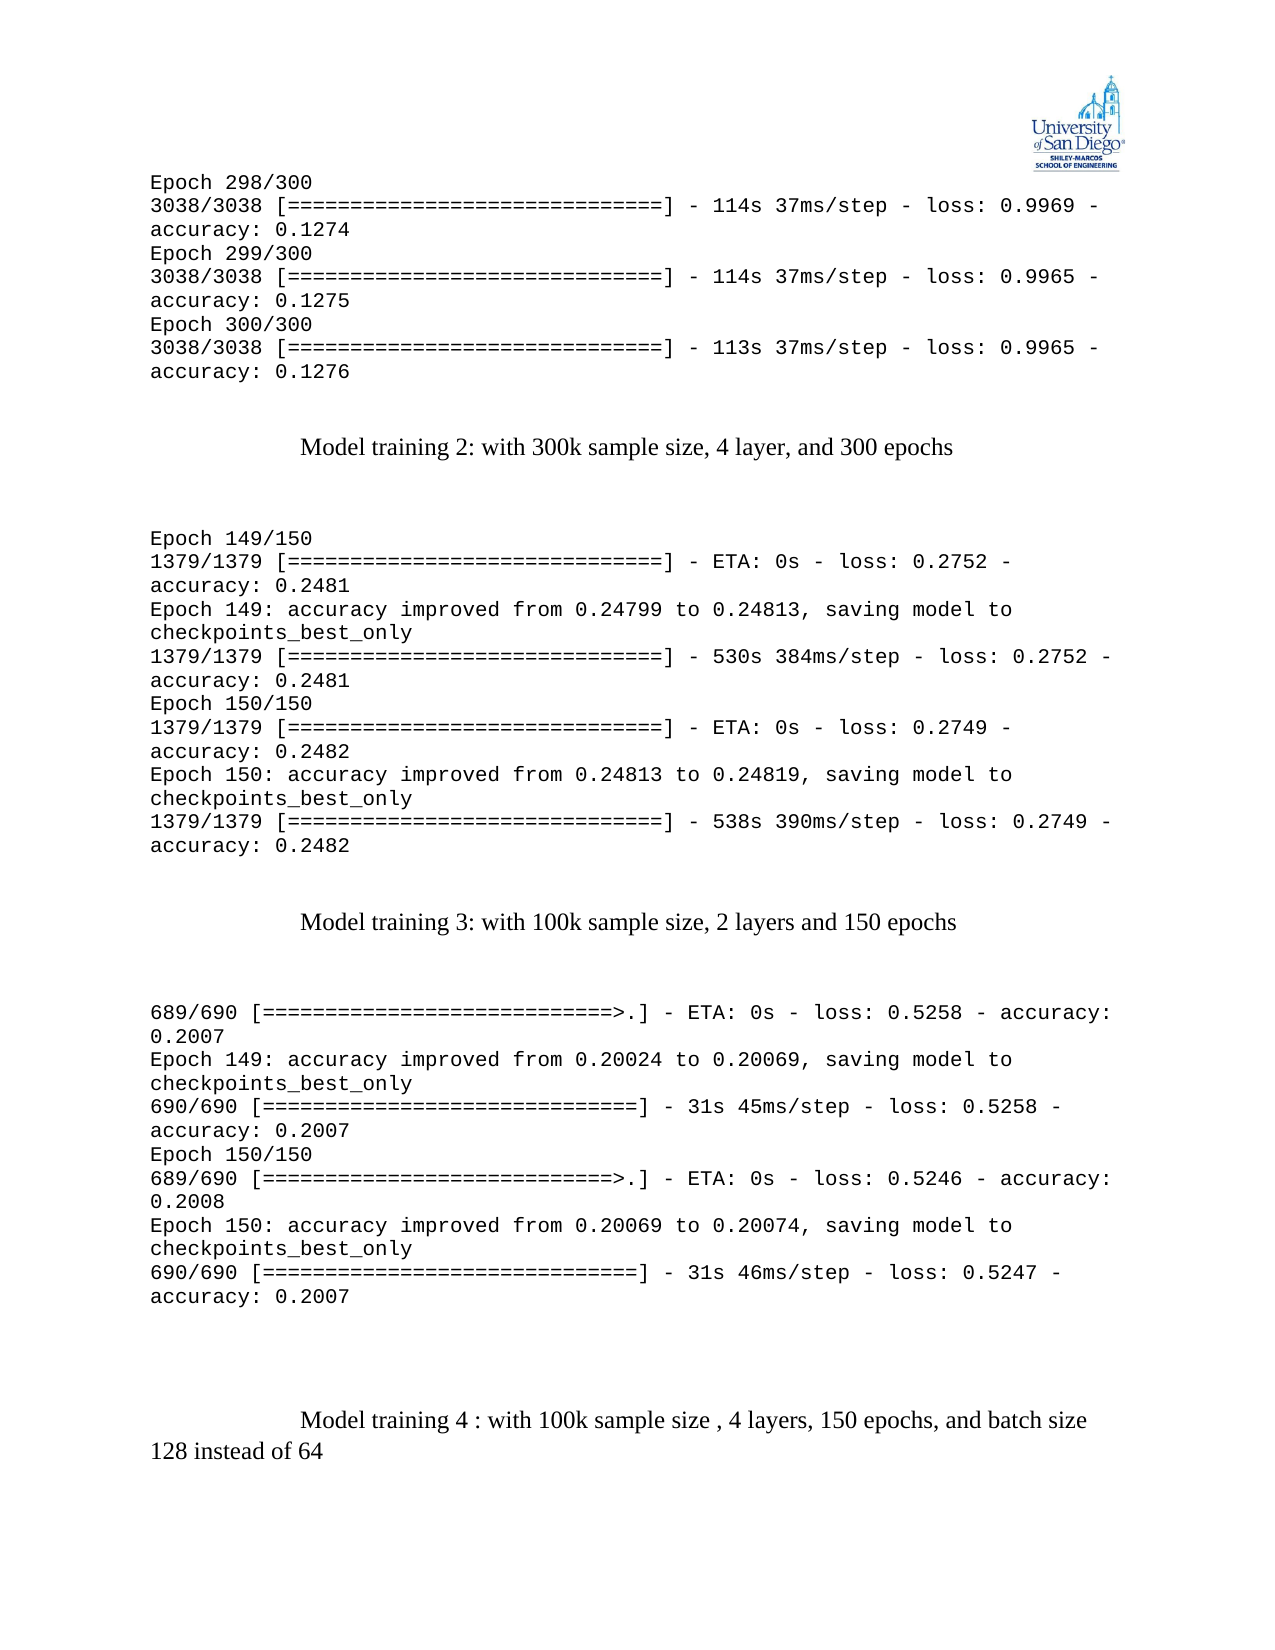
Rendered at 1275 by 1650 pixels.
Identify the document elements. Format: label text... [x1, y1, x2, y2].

text Model training 2: with 300k sample size, 4 layer, and 300 epochs [150, 432, 1125, 461]
text Model training 3: with 100k sample size, 2 layers and 150 epochs [150, 907, 1125, 935]
text Epoch 150: accuracy improved from 0.20069 to 0.20074, saving model to checkpoints_best_only [150, 1215, 1125, 1262]
text 3038/3038 [==============================] - 114s 37ms/step - loss: 0.9965 - accuracy: 0.1275 [150, 266, 1125, 314]
text Epoch 150/150 [150, 693, 1125, 717]
picture [1031, 75, 1125, 172]
text Epoch 150/150 [150, 1144, 1125, 1167]
text 1379/1379 [==============================] - ETA: 0s - loss: 0.2749 - accuracy: 0.2482 [150, 717, 1125, 764]
text Epoch 150: accuracy improved from 0.24813 to 0.24819, saving model to checkpoints_best_only [150, 764, 1125, 812]
text 689/690 [============================>.] - ETA: 0s - loss: 0.5258 - accuracy: 0.2007 [150, 1002, 1125, 1049]
text 1379/1379 [==============================] - 538s 390ms/step - loss: 0.2749 - accuracy: 0.2482 [150, 812, 1125, 859]
text 690/690 [==============================] - 31s 46ms/step - loss: 0.5247 - accuracy: 0.2007 [150, 1262, 1125, 1309]
text 1379/1379 [==============================] - 530s 384ms/step - loss: 0.2752 - accuracy: 0.2481 [150, 646, 1125, 693]
text 3038/3038 [==============================] - 114s 37ms/step - loss: 0.9969 - accuracy: 0.1274 [150, 196, 1125, 243]
text Epoch 300/300 [150, 314, 1125, 337]
text 690/690 [==============================] - 31s 45ms/step - loss: 0.5258 - accuracy: 0.2007 [150, 1097, 1125, 1144]
text 689/690 [============================>.] - ETA: 0s - loss: 0.5246 - accuracy: 0.2008 [150, 1167, 1125, 1215]
text Epoch 149/150 [150, 528, 1125, 551]
text Model training 4 : with 100k sample size , 4 layers, 150 epochs, and batch size 128 instead of 64 [150, 1405, 1125, 1464]
text Epoch 149: accuracy improved from 0.24799 to 0.24813, saving model to checkpoints_best_only [150, 599, 1125, 646]
text Epoch 299/300 [150, 243, 1125, 266]
text Epoch 298/300 [150, 172, 1125, 196]
text Epoch 149: accuracy improved from 0.20024 to 0.20069, saving model to checkpoints_best_only [150, 1049, 1125, 1097]
text 3038/3038 [==============================] - 113s 37ms/step - loss: 0.9965 - accuracy: 0.1276 [150, 337, 1125, 385]
text 1379/1379 [==============================] - ETA: 0s - loss: 0.2752 - accuracy: 0.2481 [150, 551, 1125, 599]
